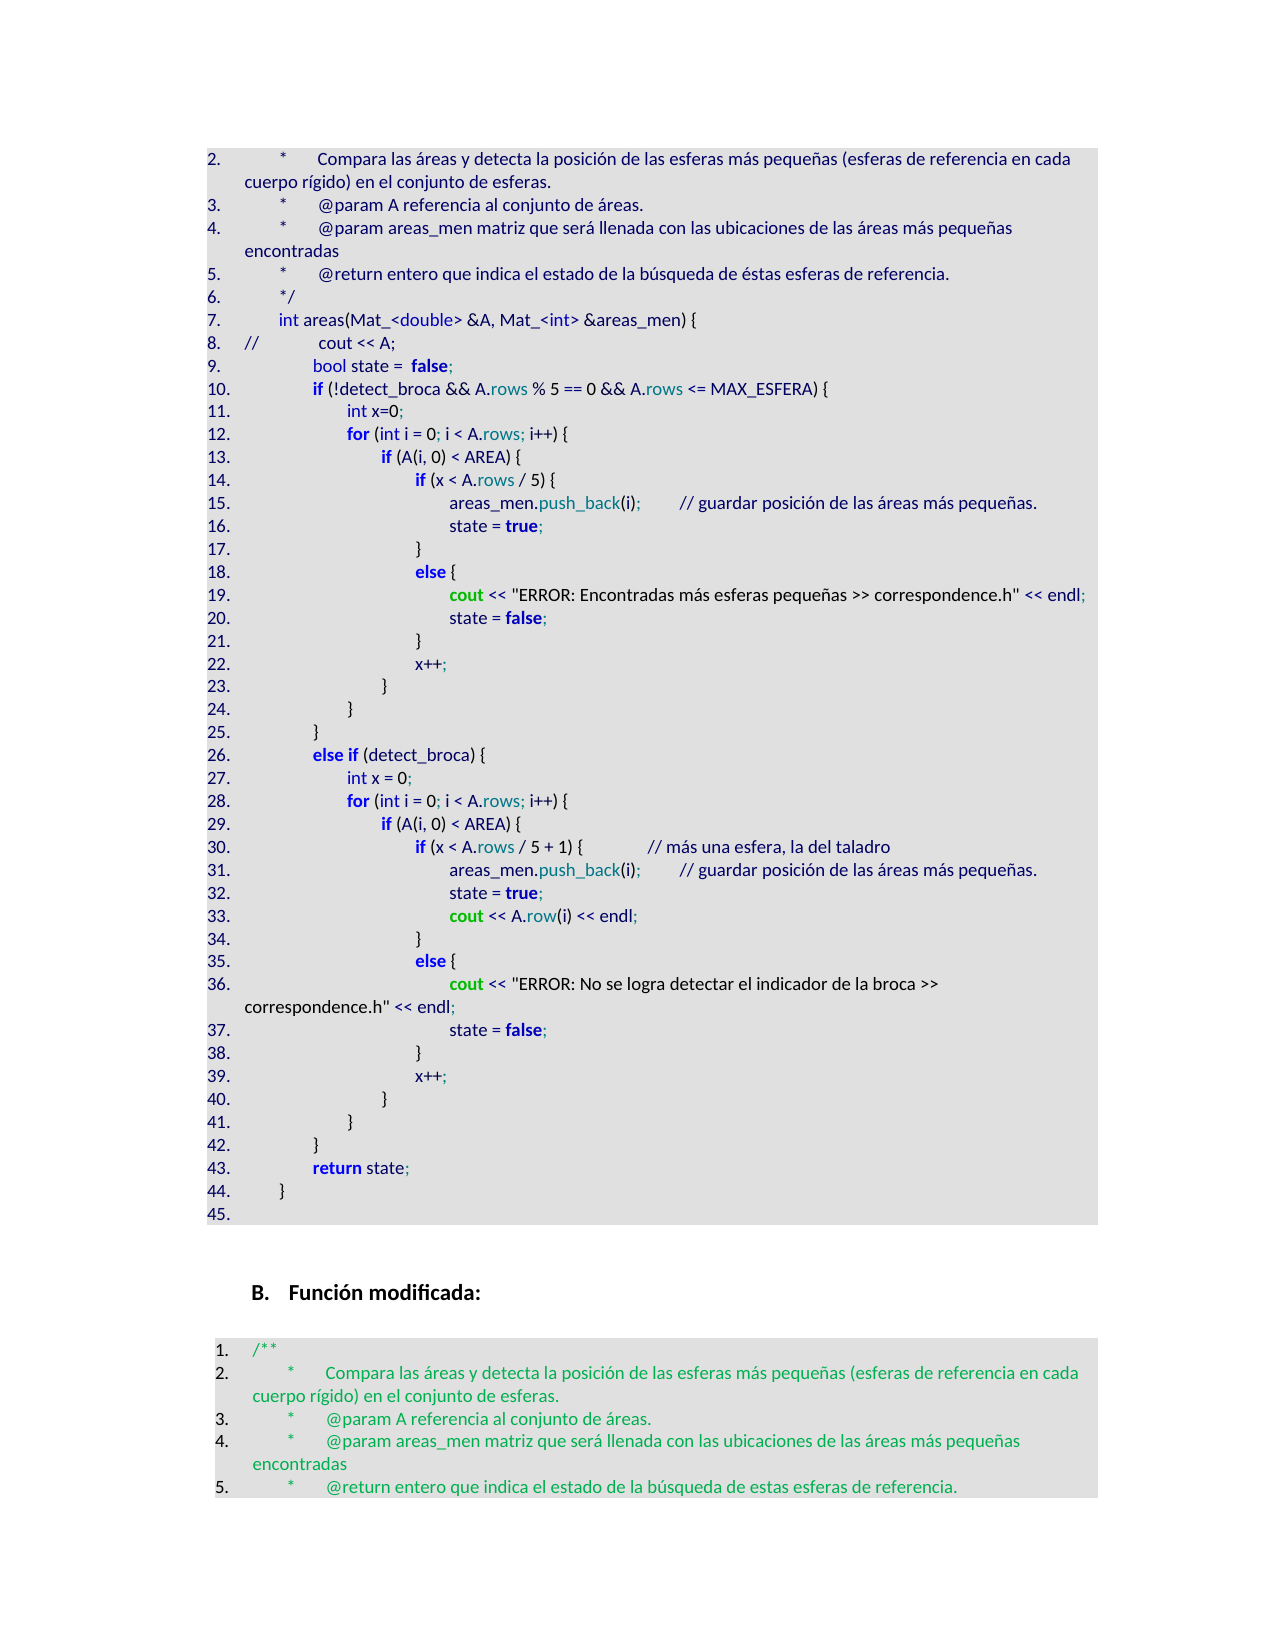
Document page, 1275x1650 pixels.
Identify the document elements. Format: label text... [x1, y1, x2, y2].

list * @return entero que indica el estado de la búsqueda de éstas esferas de referencia. [207, 262, 1098, 285]
list } [207, 1041, 1098, 1064]
list cout << "ERROR: No se logra detectar el indicador de la broca >> correspondence.h" << endl; [207, 973, 1098, 1018]
list state = false; [207, 606, 1098, 629]
list } [207, 1110, 1098, 1133]
list */ [207, 285, 1098, 308]
list * @param A referencia al conjunto de áreas. [215, 1407, 1098, 1429]
list * @param areas_men matriz que será llenada con las ubicaciones de las áreas más pequeñas encontradas [215, 1429, 1098, 1475]
list * @return entero que indica el estado de la búsqueda de estas esferas de referencia. [215, 1475, 1098, 1498]
list bool state = false; [207, 354, 1098, 377]
list int areas(Mat_<double> &A, Mat_<int> &areas_men) { [207, 308, 1098, 331]
list } [207, 927, 1098, 950]
list cout << A.row(i) << endl; [207, 904, 1098, 927]
list } [207, 1133, 1098, 1156]
list return state; [207, 1156, 1098, 1179]
list } [207, 1179, 1098, 1202]
list /** [215, 1338, 1098, 1361]
list state = true; [207, 881, 1098, 904]
list areas_men.push_back(i); // guardar posición de las áreas más pequeñas. [207, 491, 1098, 514]
list * @param areas_men matriz que será llenada con las ubicaciones de las áreas más pequeñas encontradas [207, 216, 1098, 262]
list } [207, 721, 1098, 743]
list x++; [207, 1064, 1098, 1087]
list int x=0; [207, 400, 1098, 423]
list } [207, 629, 1098, 652]
list * Compara las áreas y detecta la posición de las esferas más pequeñas (esferas de referencia en cada cuerpo rígido) en el conjunto de esferas. [207, 148, 1098, 193]
list } [207, 1087, 1098, 1110]
list cout << "ERROR: Encontradas más esferas pequeñas >> correspondence.h" << endl; [207, 583, 1098, 606]
list for (int i = 0; i < A.rows; i++) { [207, 789, 1098, 812]
list } [207, 675, 1098, 698]
list if (A(i, 0) < AREA) { [207, 446, 1098, 468]
list else { [207, 950, 1098, 973]
list int x = 0; [207, 766, 1098, 789]
list else { [207, 560, 1098, 583]
list if (!detect_broca && A.rows % 5 == 0 && A.rows <= MAX_ESFERA) { [207, 377, 1098, 400]
list } [207, 537, 1098, 560]
list state = false; [207, 1018, 1098, 1041]
list // cout << A; [207, 331, 1098, 354]
list if (A(i, 0) < AREA) { [207, 812, 1098, 835]
list areas_men.push_back(i); // guardar posición de las áreas más pequeñas. [207, 858, 1098, 881]
list * @param A referencia al conjunto de áreas. [207, 193, 1098, 216]
list for (int i = 0; i < A.rows; i++) { [207, 423, 1098, 446]
list x++; [207, 652, 1098, 675]
list if (x < A.rows / 5 + 1) { // más una esfera, la del taladro [207, 835, 1098, 858]
list state = true; [207, 514, 1098, 537]
list else if (detect_broca) { [207, 743, 1098, 766]
list } [207, 698, 1098, 721]
list Función modificada: [251, 1278, 1098, 1307]
list if (x < A.rows / 5) { [207, 468, 1098, 491]
list * Compara las áreas y detecta la posición de las esferas más pequeñas (esferas de referencia en cada cuerpo rígido) en el conjunto de esferas. [215, 1361, 1098, 1407]
